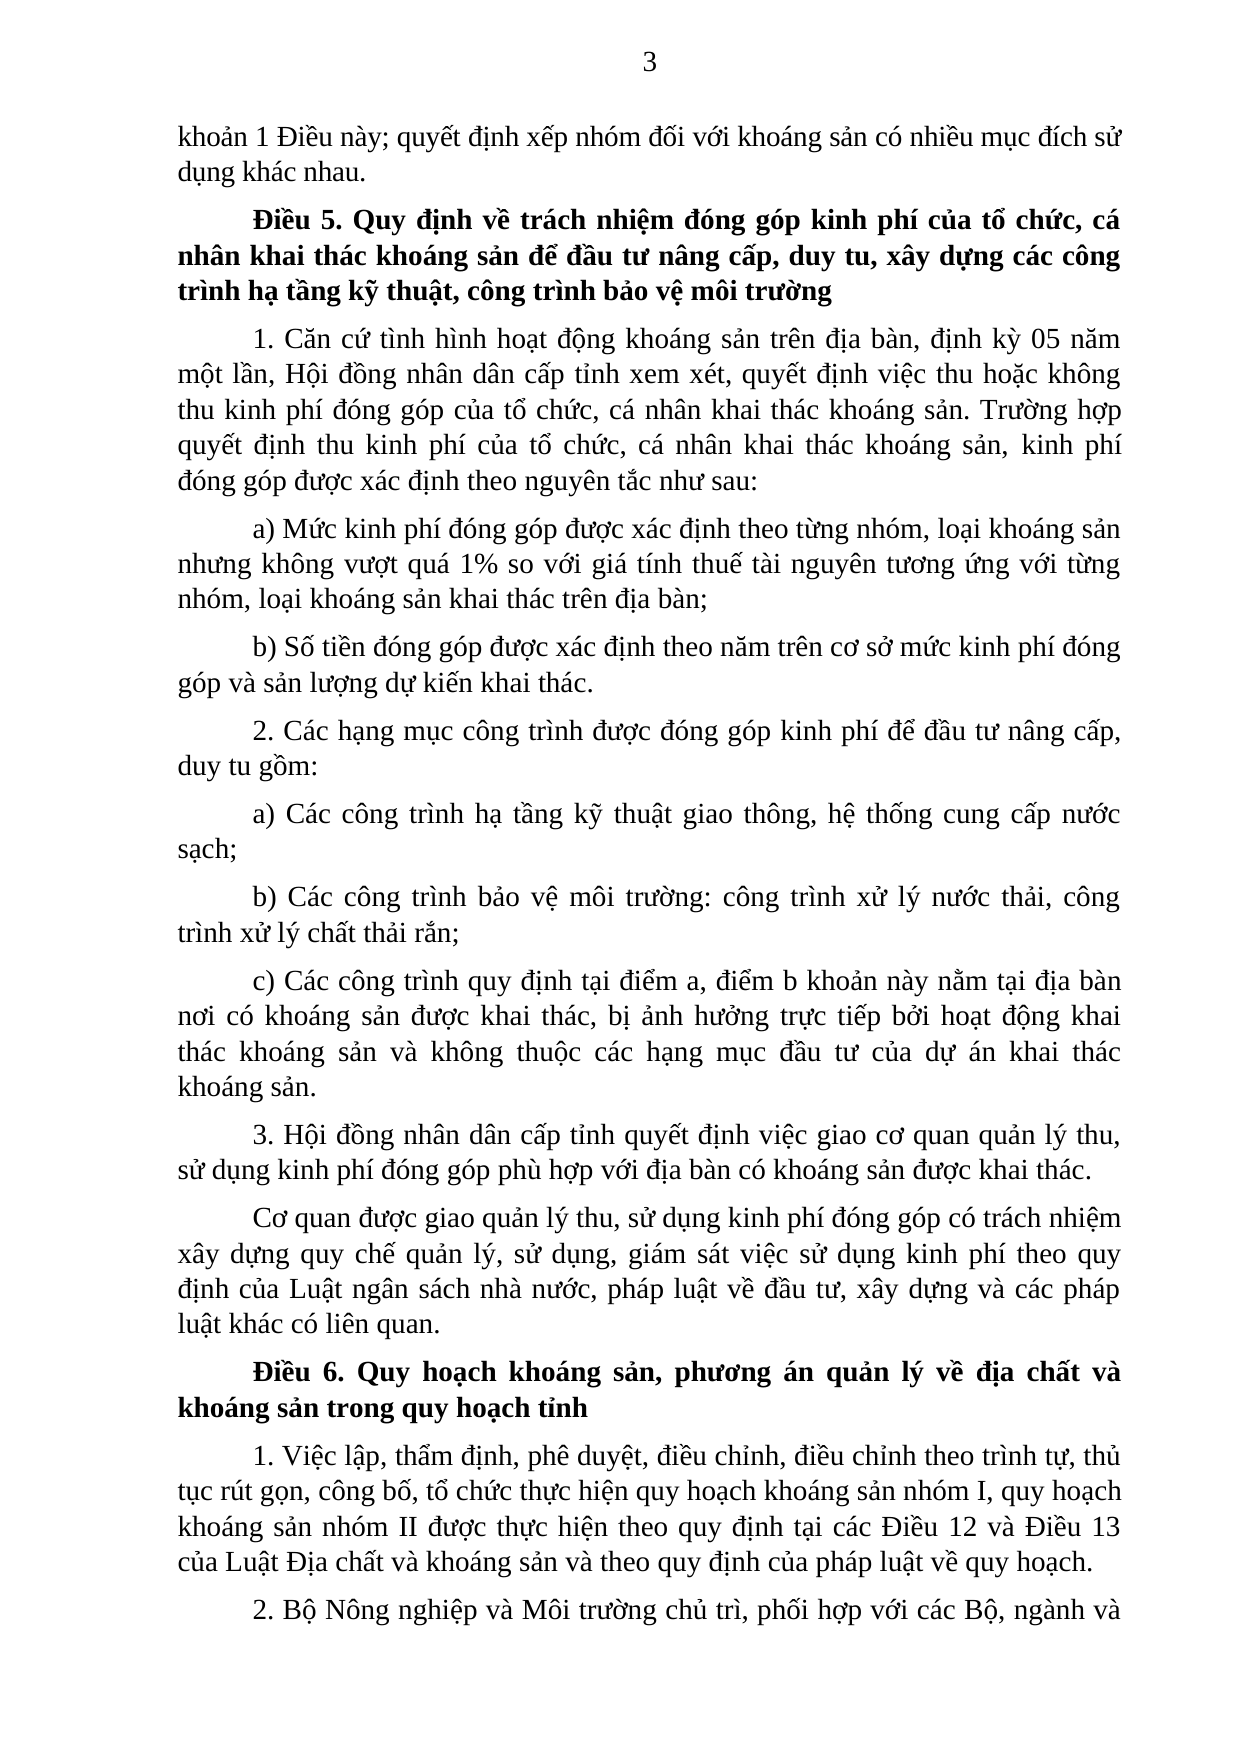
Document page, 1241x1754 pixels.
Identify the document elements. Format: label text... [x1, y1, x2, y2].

text 2. Các hạng mục công trình được đóng góp kinh phí để đầu tư nâng cấp, duy tu gồm: [177, 712, 1122, 783]
text a) Các công trình hạ tầng kỹ thuật giao thông, hệ thống cung cấp nước sạch; [177, 795, 1122, 866]
text b) Các công trình bảo vệ môi trường: công trình xử lý nước thải, công trình xử lý chất thải rắn; [177, 878, 1122, 949]
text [177, 1591, 1122, 1626]
text 1. Căn cứ tình hình hoạt động khoáng sản trên địa bàn, định kỳ 05 năm một lần, Hội đồng nhân dân cấp tỉnh xem xét, quyết định việc thu hoặc không thu kinh phí đóng góp của tổ chức, cá nhân khai thác khoáng sản. Trường hợp quyết định thu kinh phí của tổ chức, cá nhân khai thác khoáng sản, kinh phí đóng góp được xác định theo nguyên tắc như sau: [177, 320, 1122, 497]
text c) Các công trình quy định tại điểm a, điểm b khoản này nằm tại địa bàn nơi có khoáng sản được khai thác, bị ảnh hưởng trực tiếp bởi hoạt động khai thác khoáng sản và không thuộc các hạng mục đầu tư của dự án khai thác khoáng sản. [177, 962, 1122, 1103]
text b) Số tiền đóng góp được xác định theo năm trên cơ sở mức kinh phí đóng góp và sản lượng dự kiến khai thác. [177, 628, 1122, 699]
text Cơ quan được giao quản lý thu, sử dụng kinh phí đóng góp có trách nhiệm xây dựng quy chế quản lý, sử dụng, giám sát việc sử dụng kinh phí theo quy định của Luật ngân sách nhà nước, pháp luật về đầu tư, xây dựng và các pháp luật khác có liên quan. [177, 1199, 1122, 1341]
text Điều 6. Quy hoạch khoáng sản, phương án quản lý về địa chất và khoáng sản trong quy hoạch tỉnh [177, 1353, 1122, 1424]
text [177, 118, 1122, 189]
text a) Mức kinh phí đóng góp được xác định theo từng nhóm, loại khoáng sản nhưng không vượt quá 1% so với giá tính thuế tài nguyên tương ứng với từng nhóm, loại khoáng sản khai thác trên địa bàn; [177, 510, 1122, 616]
text Điều 5. Quy định về trách nhiệm đóng góp kinh phí của tổ chức, cá nhân khai thác khoáng sản để đầu tư nâng cấp, duy tu, xây dựng các công trình hạ tầng kỹ thuật, công trình bảo vệ môi trường [177, 201, 1122, 308]
text 3. Hội đồng nhân dân cấp tỉnh quyết định việc giao cơ quan quản lý thu, sử dụng kinh phí đóng góp phù hợp với địa bàn có khoáng sản được khai thác. [177, 1116, 1122, 1187]
text 1. Việc lập, thẩm định, phê duyệt, điều chỉnh, điều chỉnh theo trình tự, thủ tục rút gọn, công bố, tổ chức thực hiện quy hoạch khoáng sản nhóm I, quy hoạch khoáng sản nhóm II được thực hiện theo quy định tại các Điều 12 và Điều 13 của Luật Địa chất và khoáng sản và theo quy định của pháp luật về quy hoạch. [177, 1437, 1122, 1578]
